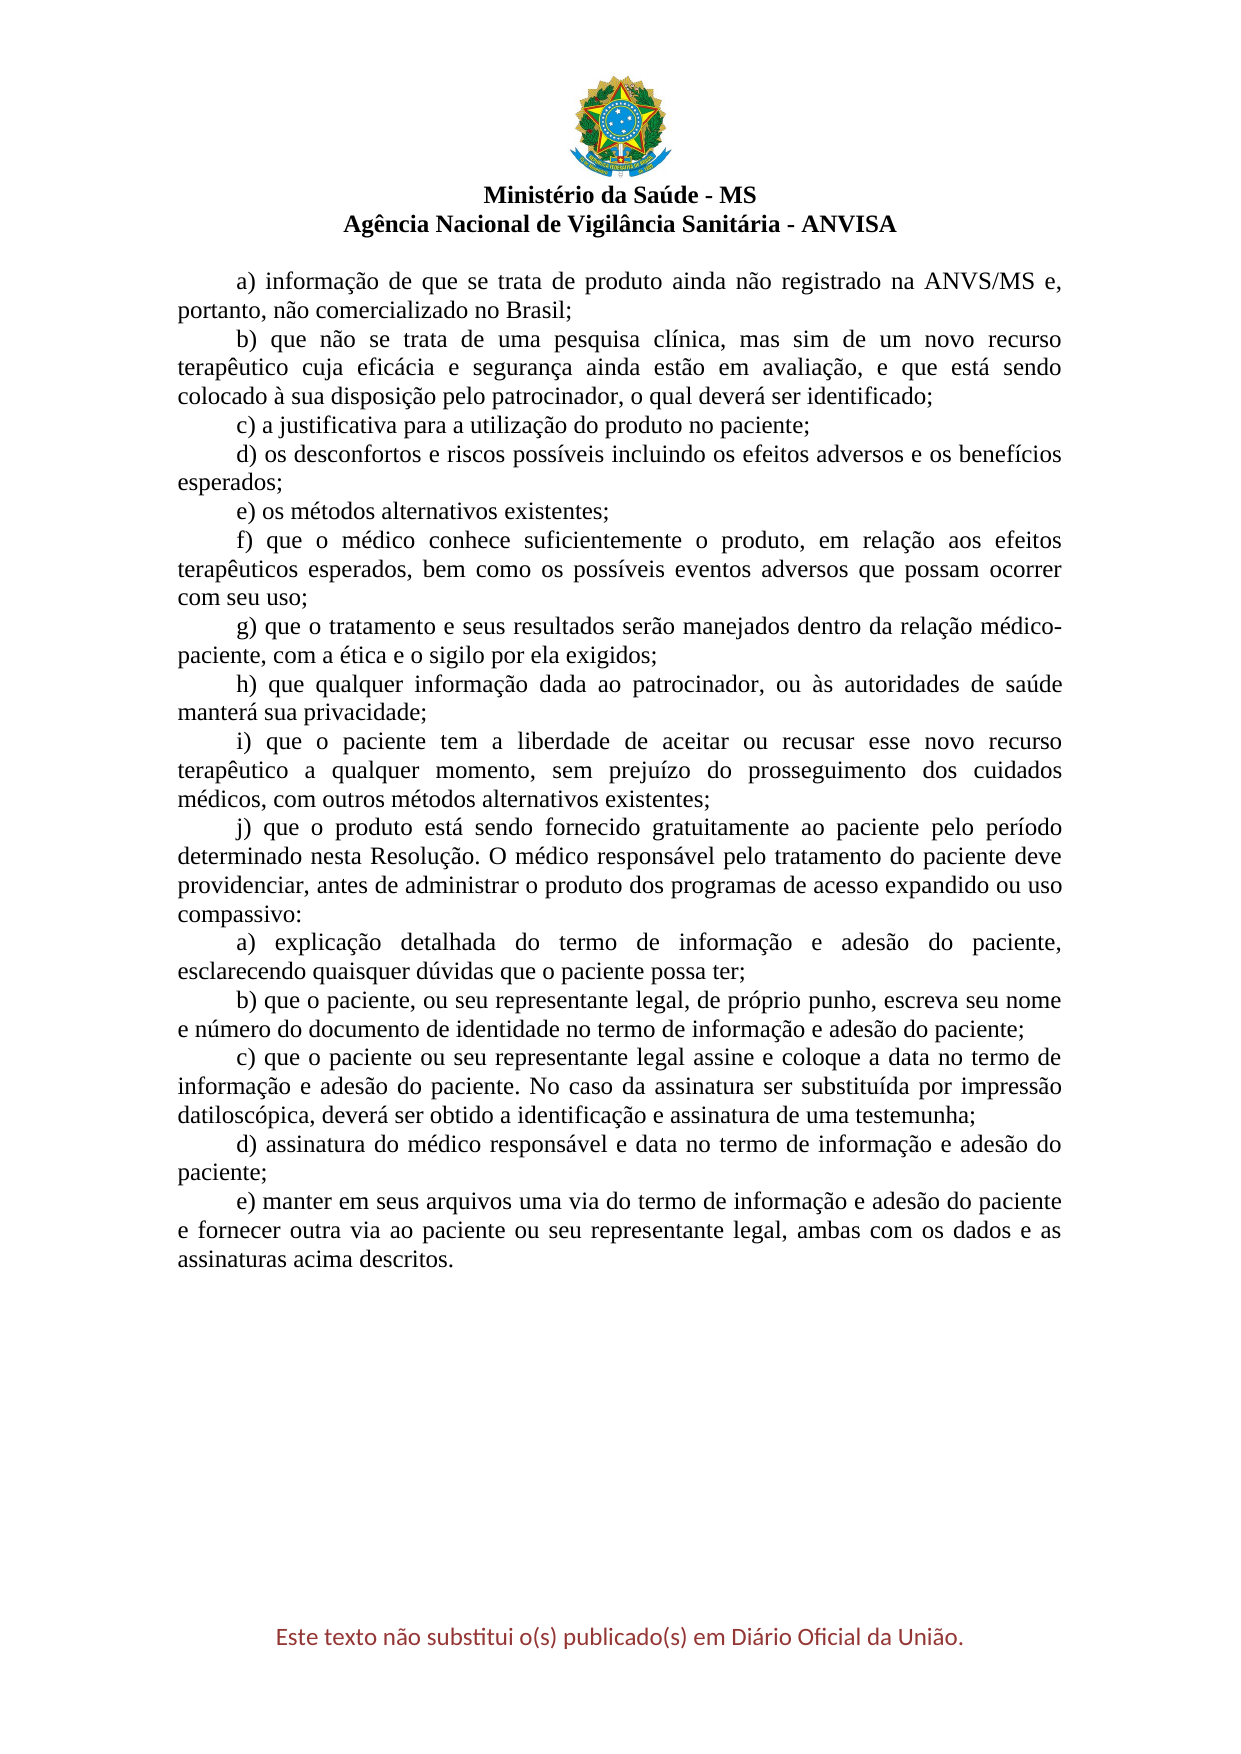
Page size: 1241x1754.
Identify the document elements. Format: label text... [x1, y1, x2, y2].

text d) assinatura do médico responsável e data no termo de informação e adesão do paciente; [177, 1129, 1063, 1186]
text c) a justificativa para a utilização do produto no paciente; [177, 410, 1063, 439]
text i) que o paciente tem a liberdade de aceitar ou recusar esse novo recurso terapêutico a qualquer momento, sem prejuízo do prosseguimento dos cuidados médicos, com outros métodos alternativos existentes; [177, 726, 1063, 812]
text f) que o médico conhece suficientemente o produto, em relação aos efeitos terapêuticos esperados, bem como os possíveis eventos adversos que possam ocorrer com seu uso; [177, 525, 1063, 611]
text b) que não se trata de uma pesquisa clínica, mas sim de um novo recurso terapêutico cuja eficácia e segurança ainda estão em avaliação, e que está sendo colocado à sua disposição pelo patrocinador, o qual deverá ser identificado; [177, 324, 1063, 410]
text e) manter em seus arquivos uma via do termo de informação e adesão do paciente e fornecer outra via ao paciente ou seu representante legal, ambas com os dados e as assinaturas acima descritos. [177, 1186, 1063, 1272]
text b) que o paciente, ou seu representante legal, de próprio punho, escreva seu nome e número do documento de identidade no termo de informação e adesão do paciente; [177, 985, 1063, 1042]
picture [566, 73, 674, 180]
text c) que o paciente ou seu representante legal assine e coloque a data no termo de informação e adesão do paciente. No caso da assinatura ser substituída por impressão datiloscópica, deverá ser obtido a identificação e assinatura de uma testemunha; [177, 1042, 1063, 1129]
text j) que o produto está sendo fornecido gratuitamente ao paciente pelo período determinado nesta Resolução. O médico responsável pelo tratamento do paciente deve providenciar, antes de administrar o produto dos programas de acesso expandido ou uso compassivo: [177, 812, 1063, 927]
text a) informação de que se trata de produto ainda não registrado na ANVS/MS e, portanto, não comercializado no Brasil; [177, 266, 1063, 324]
text a) explicação detalhada do termo de informação e adesão do paciente, esclarecendo quaisquer dúvidas que o paciente possa ter; [177, 927, 1063, 985]
text e) os métodos alternativos existentes; [177, 496, 1063, 525]
text d) os desconfortos e riscos possíveis incluindo os efeitos adversos e os benefícios esperados; [177, 439, 1063, 496]
text g) que o tratamento e seus resultados serão manejados dentro da relação médico-paciente, com a ética e o sigilo por ela exigidos; [177, 611, 1063, 669]
text h) que qualquer informação dada ao patrocinador, ou às autoridades de saúde manterá sua privacidade; [177, 669, 1063, 726]
